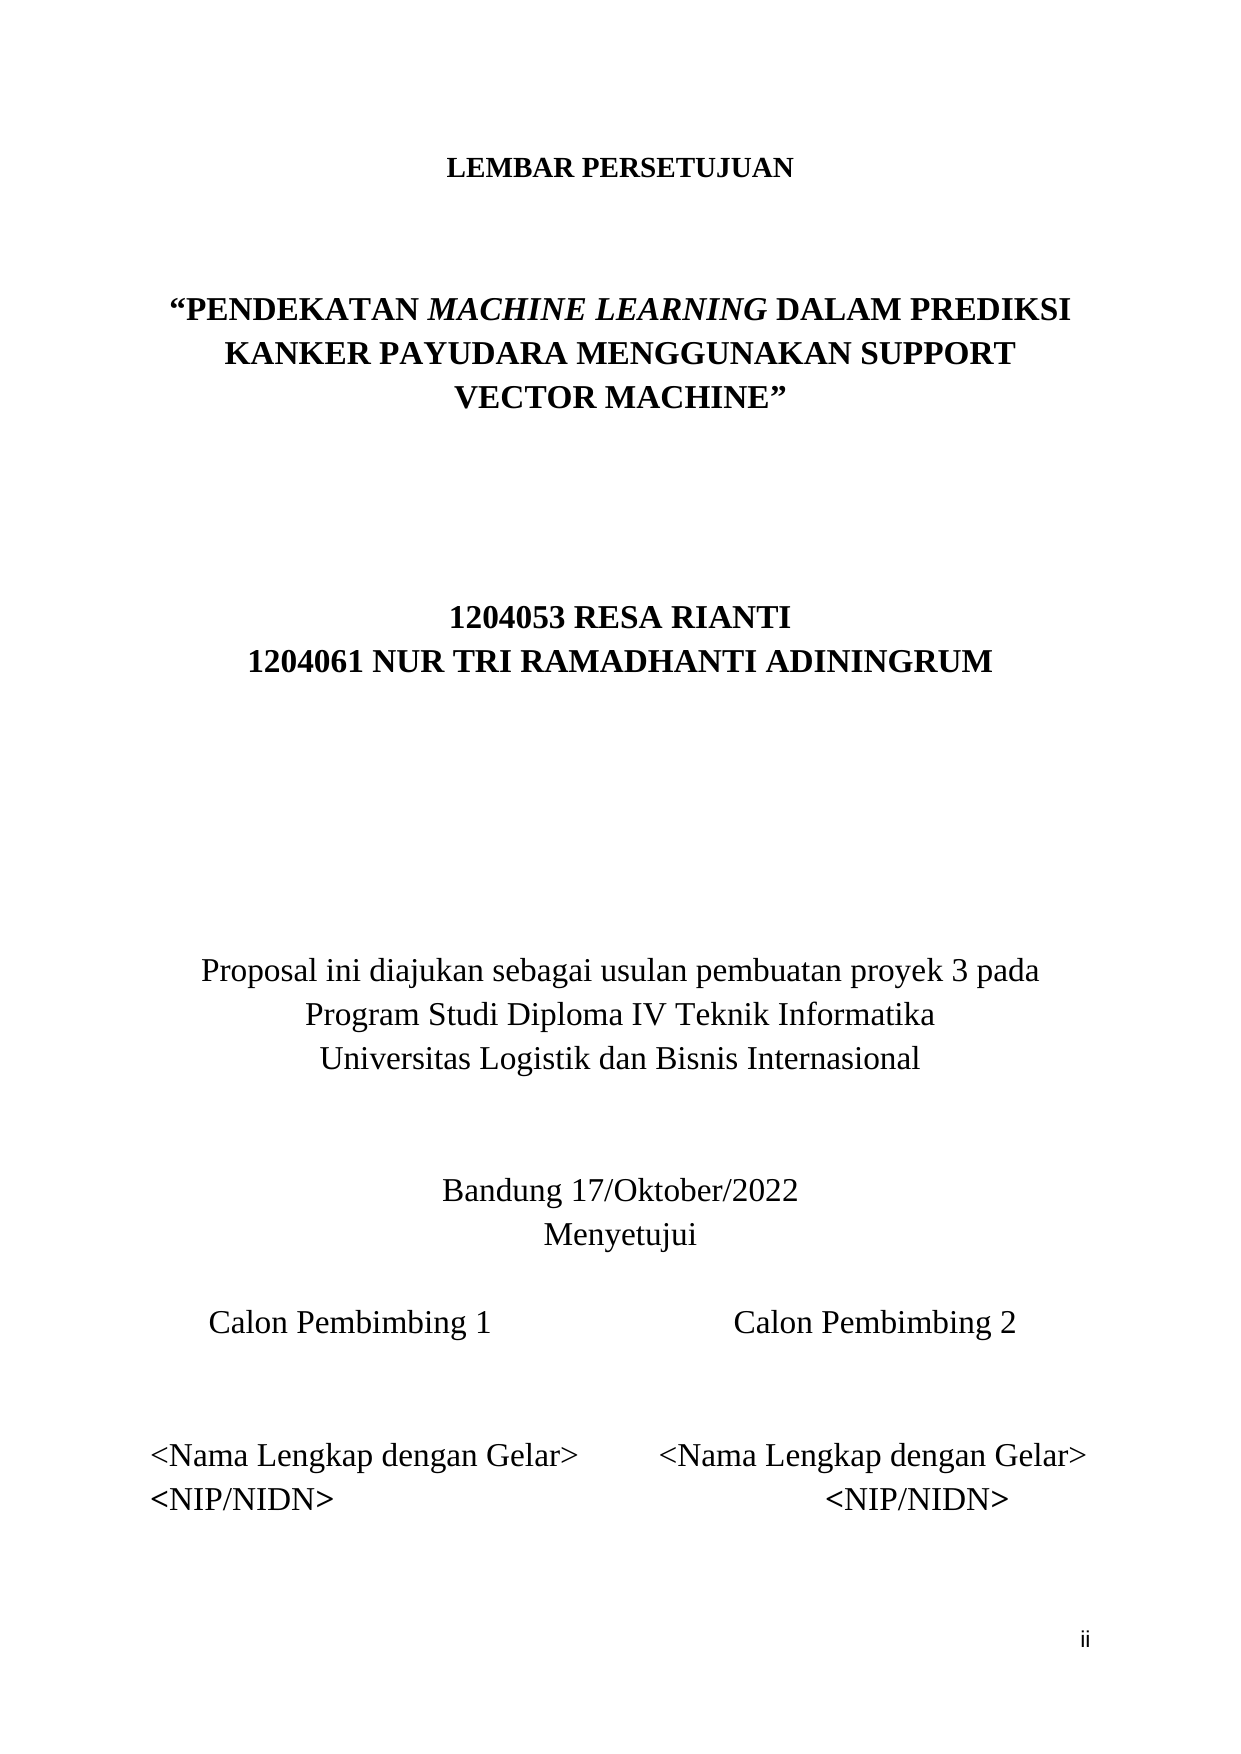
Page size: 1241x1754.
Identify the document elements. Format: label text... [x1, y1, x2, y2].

text Universitas Logistik dan Bisnis Internasional [150, 1038, 1090, 1077]
text 1204053 RESA RIANTI [150, 598, 1090, 636]
text Calon Pembimbing 1 Calon Pembimbing 2 [150, 1303, 1090, 1341]
text <Nama Lengkap dengan Gelar> <Nama Lengkap dengan Gelar> [150, 1435, 1090, 1473]
text 1204061 NUR TRI RAMADHANTI ADININGRUM [150, 642, 1090, 680]
text Program Studi Diploma IV Teknik Informatika [150, 994, 1090, 1032]
text Menyetujui [150, 1214, 1090, 1253]
text <NIP/NIDN> <NIP/NIDN> [150, 1479, 1090, 1517]
text Proposal ini diajukan sebagai usulan pembuatan proyek 3 pada [150, 950, 1090, 988]
text Bandung 17/Oktober/2022 [150, 1170, 1090, 1209]
text “PENDEKATAN MACHINE LEARNING DALAM PREDIKSI KANKER PAYUDARA MENGGUNAKAN SUPPORT VECTOR MACHINE” [150, 289, 1090, 416]
subtitle LEMBAR PERSETUJUAN [150, 150, 1090, 183]
